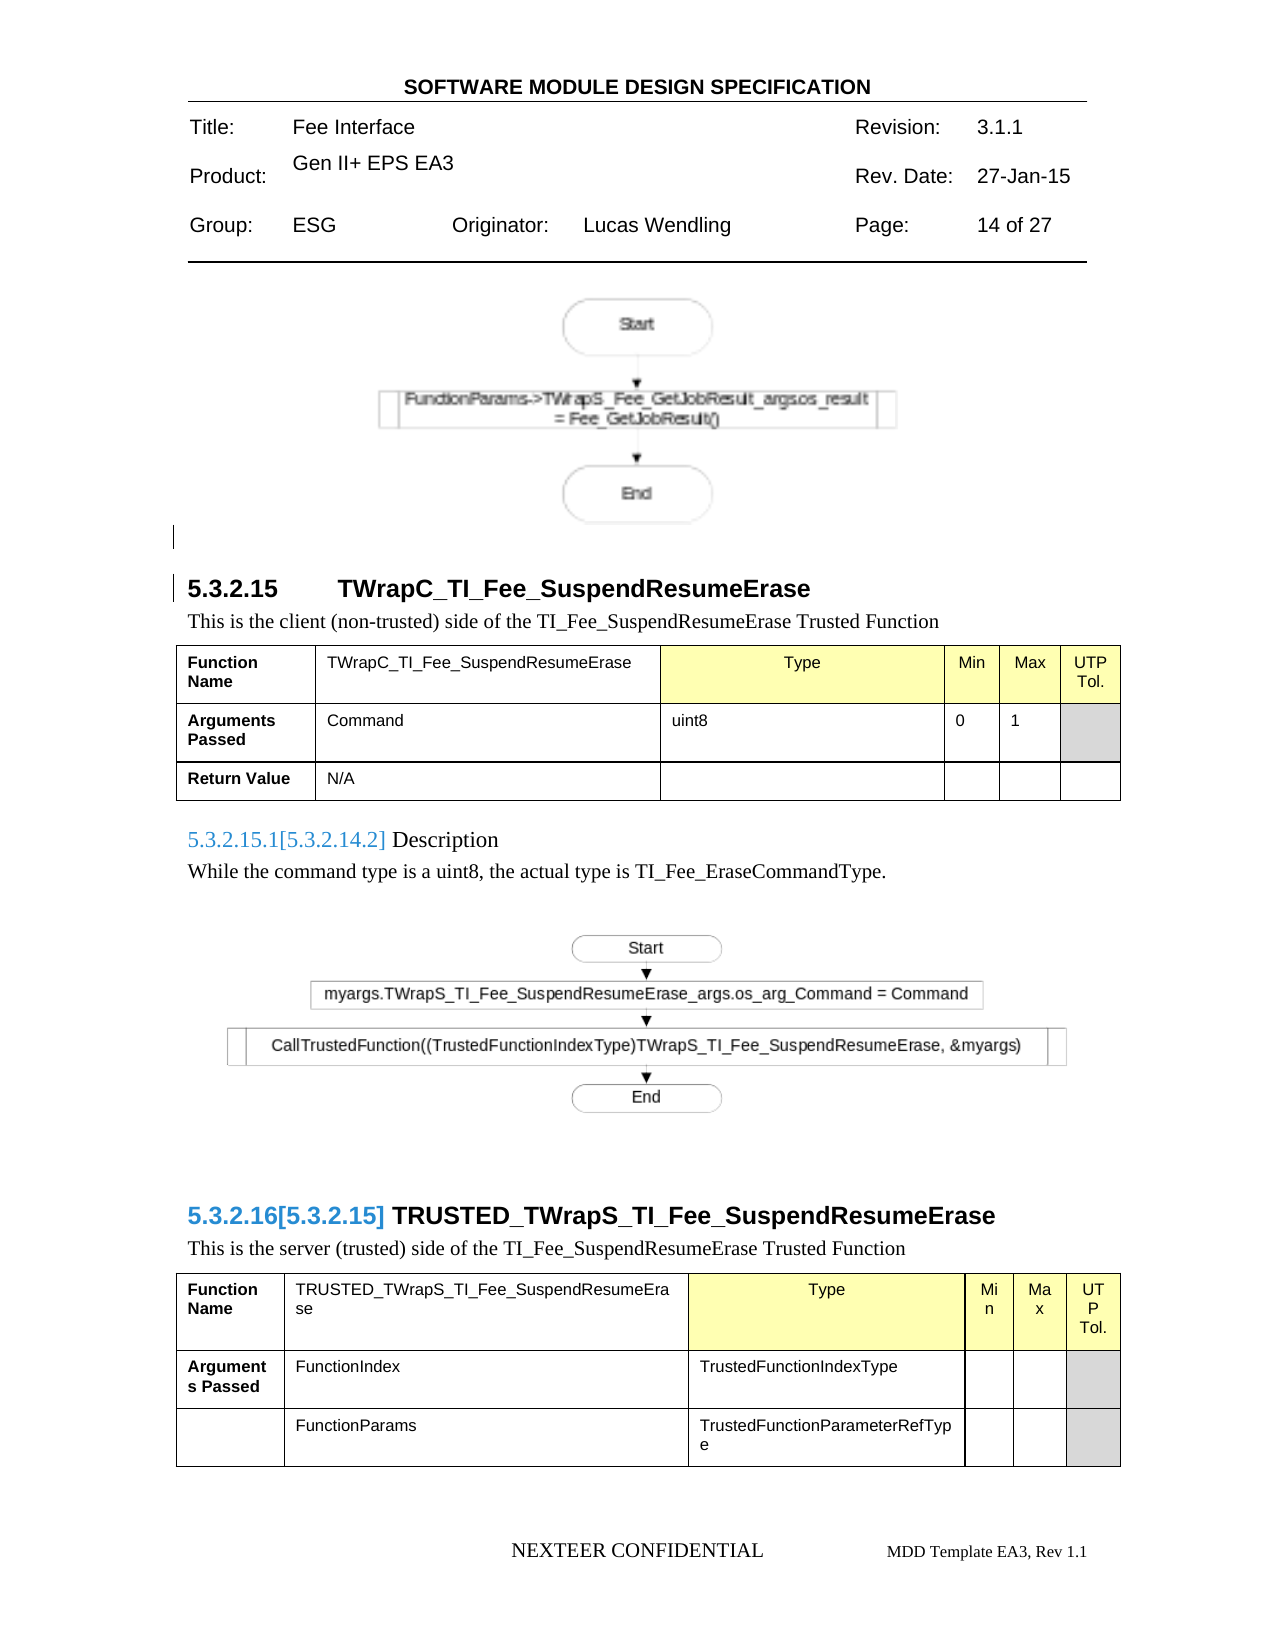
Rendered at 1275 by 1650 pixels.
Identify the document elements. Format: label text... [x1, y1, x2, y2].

table_header Function Name [177, 646, 315, 703]
table_header TWrapC_TI_Fee_SuspendResumeErase [316, 646, 660, 703]
table_cell [945, 763, 999, 800]
table_cell N/A [316, 763, 660, 800]
table_cell Return Value [177, 763, 315, 800]
table_header Max [1014, 1274, 1066, 1350]
table_header Function Name [177, 1274, 284, 1350]
table_cell 0 [945, 704, 999, 761]
table_cell 1 [1000, 704, 1060, 761]
subtitle Description [187, 826, 1087, 853]
table_cell [966, 1409, 1013, 1466]
table_cell FunctionIndex [285, 1351, 688, 1408]
table_cell Command [316, 704, 660, 761]
table_cell [1067, 1409, 1120, 1466]
table_cell [1014, 1351, 1066, 1408]
table_cell [1000, 763, 1060, 800]
table_cell [1014, 1409, 1066, 1466]
table_header Type [661, 646, 944, 703]
text This is the server (trusted) side of the TI_Fee_SuspendResumeErase Trusted Function [187, 1236, 1087, 1260]
table_cell [1067, 1351, 1120, 1408]
table_header Type [689, 1274, 964, 1350]
table_cell [1061, 763, 1120, 800]
table_cell [177, 1409, 284, 1466]
table_cell [1061, 704, 1120, 761]
table_cell FunctionParams [285, 1409, 688, 1466]
table_cell Arguments Passed [177, 1351, 284, 1408]
table_header Min [966, 1274, 1013, 1350]
table_cell TrustedFunctionIndexType [689, 1351, 964, 1408]
table_cell [966, 1351, 1013, 1408]
table_header Min [945, 646, 999, 703]
table_header Max [1000, 646, 1060, 703]
table_header UTP Tol. [1061, 646, 1120, 703]
text While the command type is a uint8, the actual type is TI_Fee_EraseCommandType. [187, 859, 1087, 883]
table_header UTP Tol. [1067, 1274, 1120, 1350]
text This is the client (non-trusted) side of the TI_Fee_SuspendResumeErase Trusted Function [187, 609, 1087, 633]
subtitle TWrapC_TI_Fee_SuspendResumeErase [187, 574, 1087, 602]
table_cell Arguments Passed [177, 704, 315, 761]
table_cell TrustedFunctionParameterRefType [689, 1409, 964, 1466]
table_cell [661, 763, 944, 800]
table_header TRUSTED_TWrapS_TI_Fee_SuspendResumeErase [285, 1274, 688, 1350]
table_cell uint8 [661, 704, 944, 761]
subtitle TRUSTED_TWrapS_TI_Fee_SuspendResumeErase [187, 1201, 1087, 1230]
